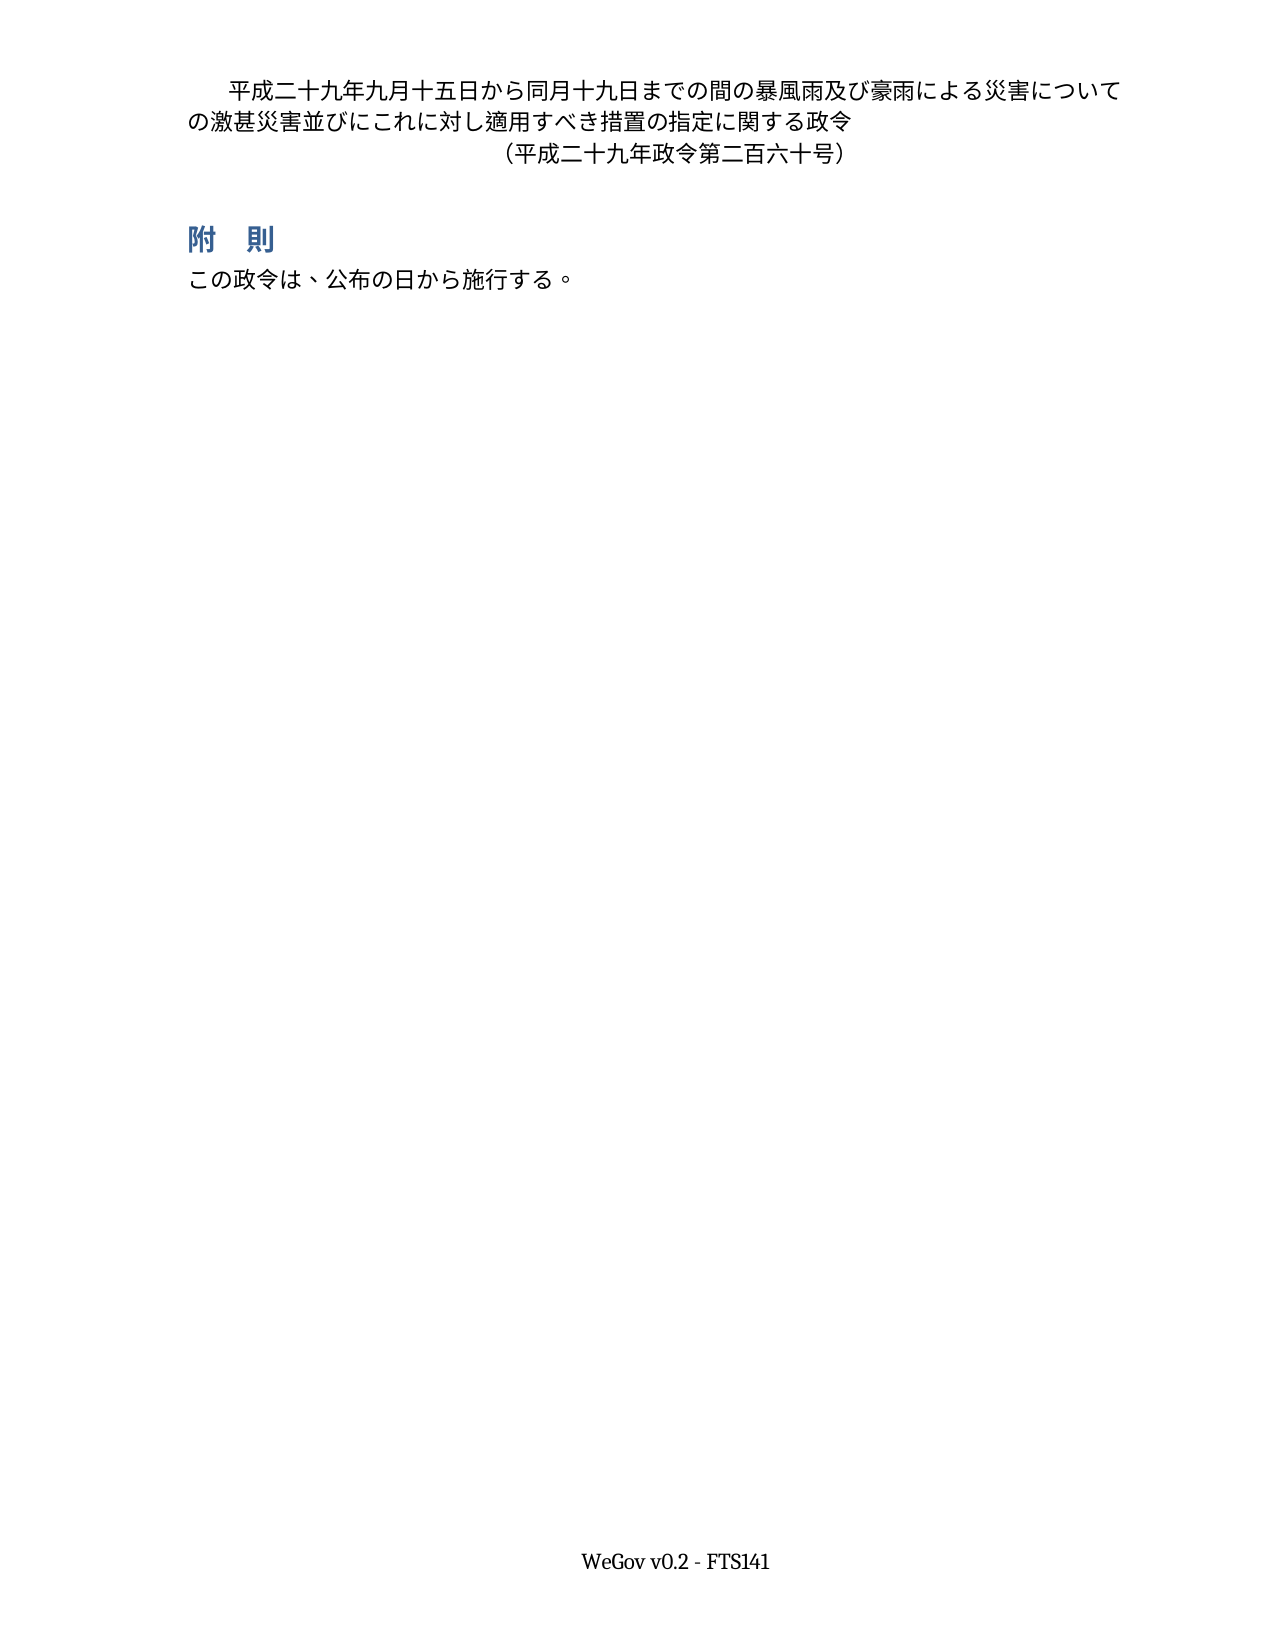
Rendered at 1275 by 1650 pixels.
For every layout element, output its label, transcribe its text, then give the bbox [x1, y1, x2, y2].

text この政令は、公布の日から施行する。 [187, 264, 1087, 296]
subtitle 附 則 [187, 219, 1087, 258]
